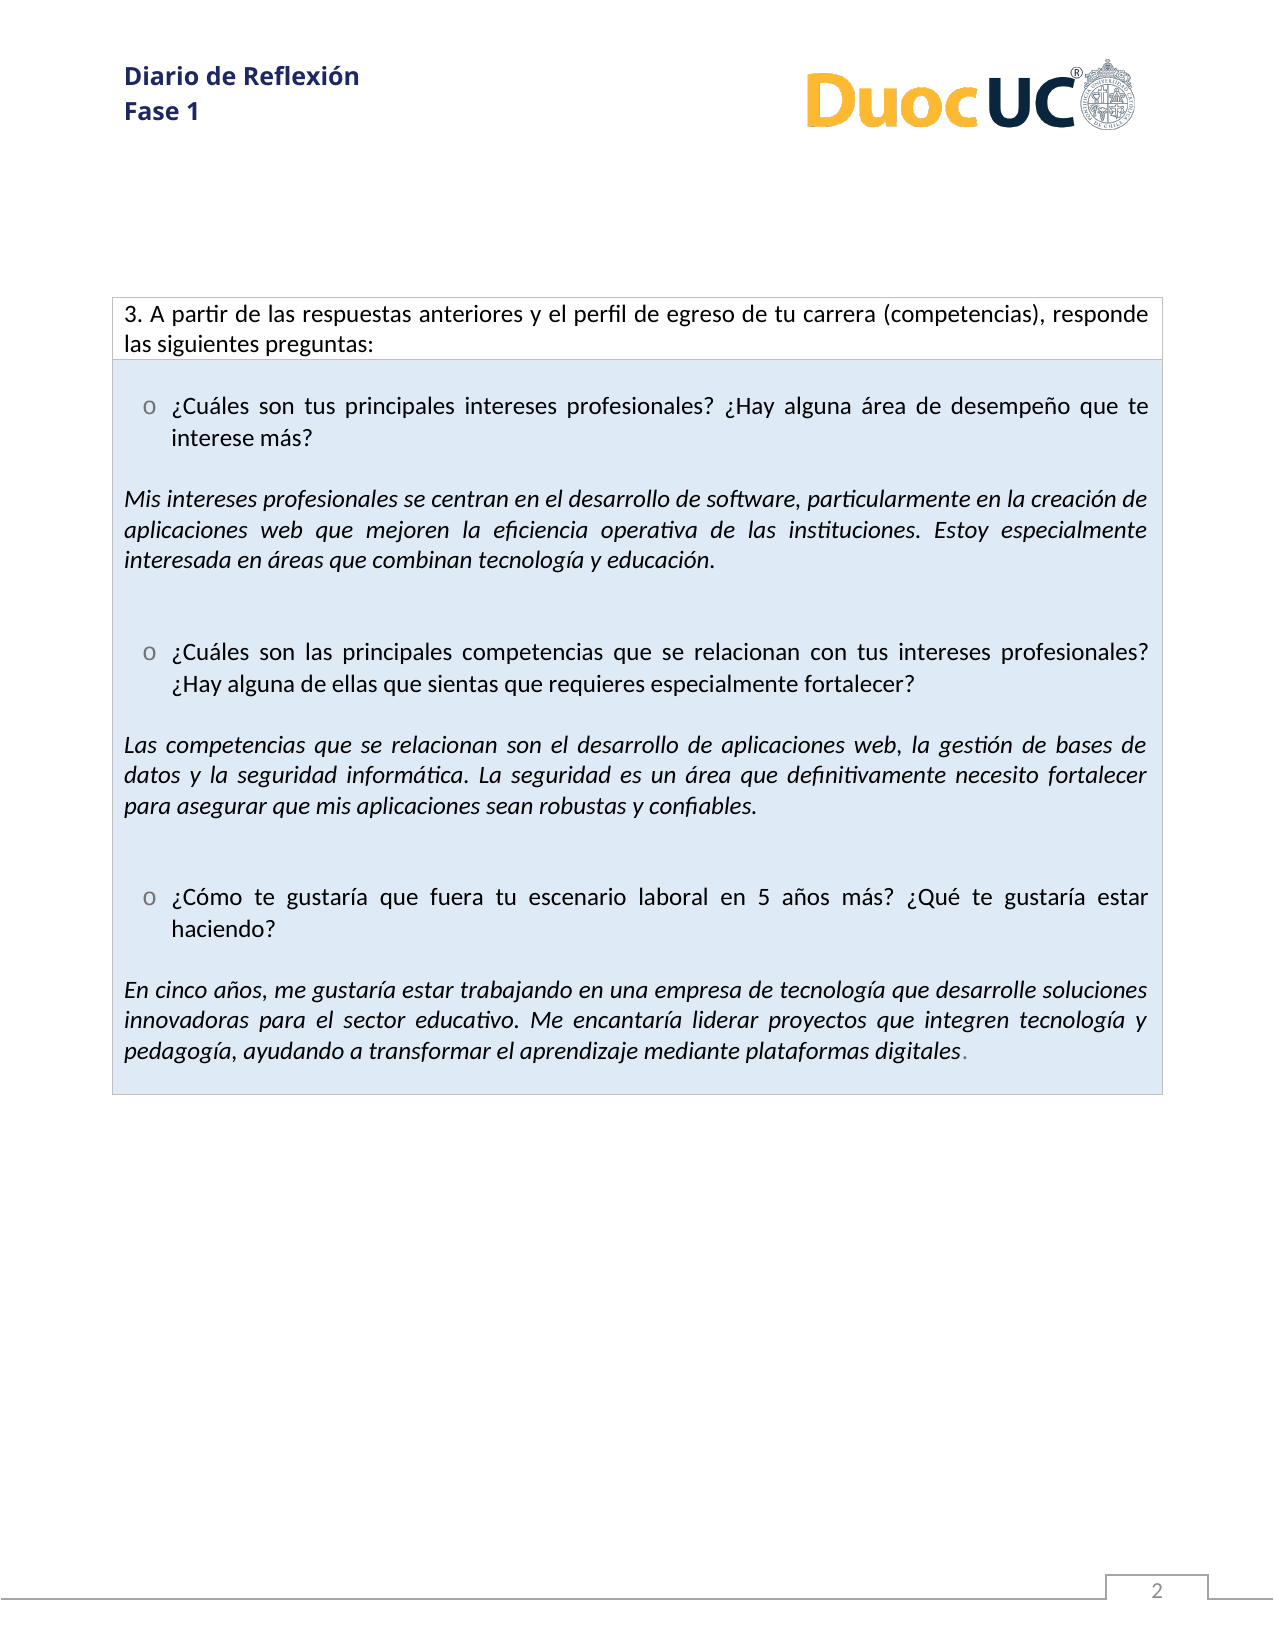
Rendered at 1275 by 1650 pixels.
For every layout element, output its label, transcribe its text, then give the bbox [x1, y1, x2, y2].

picture [807, 59, 1135, 130]
table_header 3. A partir de las respuestas anteriores y el perfil de egreso de tu carrera (competencias), responde las siguientes preguntas: [113, 298, 1162, 359]
table_cell ¿Cuáles son tus principales intereses profesionales? ¿Hay alguna área de desempeño que te interese más? Mis intereses profesionales se centran en el desarrollo de software, particularmente en la creación de aplicaciones web que mejoren la eficiencia operativa de las instituciones. Estoy especialmente interesada en áreas que combinan tecnología y educación. ¿Cuáles son las principales competencias que se relacionan con tus intereses profesionales? ¿Hay alguna de ellas que sientas que requieres especialmente fortalecer? Las competencias que se relacionan son el desarrollo de aplicaciones web, la gestión de bases de datos y la seguridad informática. La seguridad es un área que definitivamente necesito fortalecer para asegurar que mis aplicaciones sean robustas y confiables. ¿Cómo te gustaría que fuera tu escenario laboral en 5 años más? ¿Qué te gustaría estar haciendo? En cinco años, me gustaría estar trabajando en una empresa de tecnología que desarrolle soluciones innovadoras para el sector educativo. Me encantaría liderar proyectos que integren tecnología y pedagogía, ayudando a transformar el aprendizaje mediante plataformas digitales. [113, 360, 1162, 1094]
